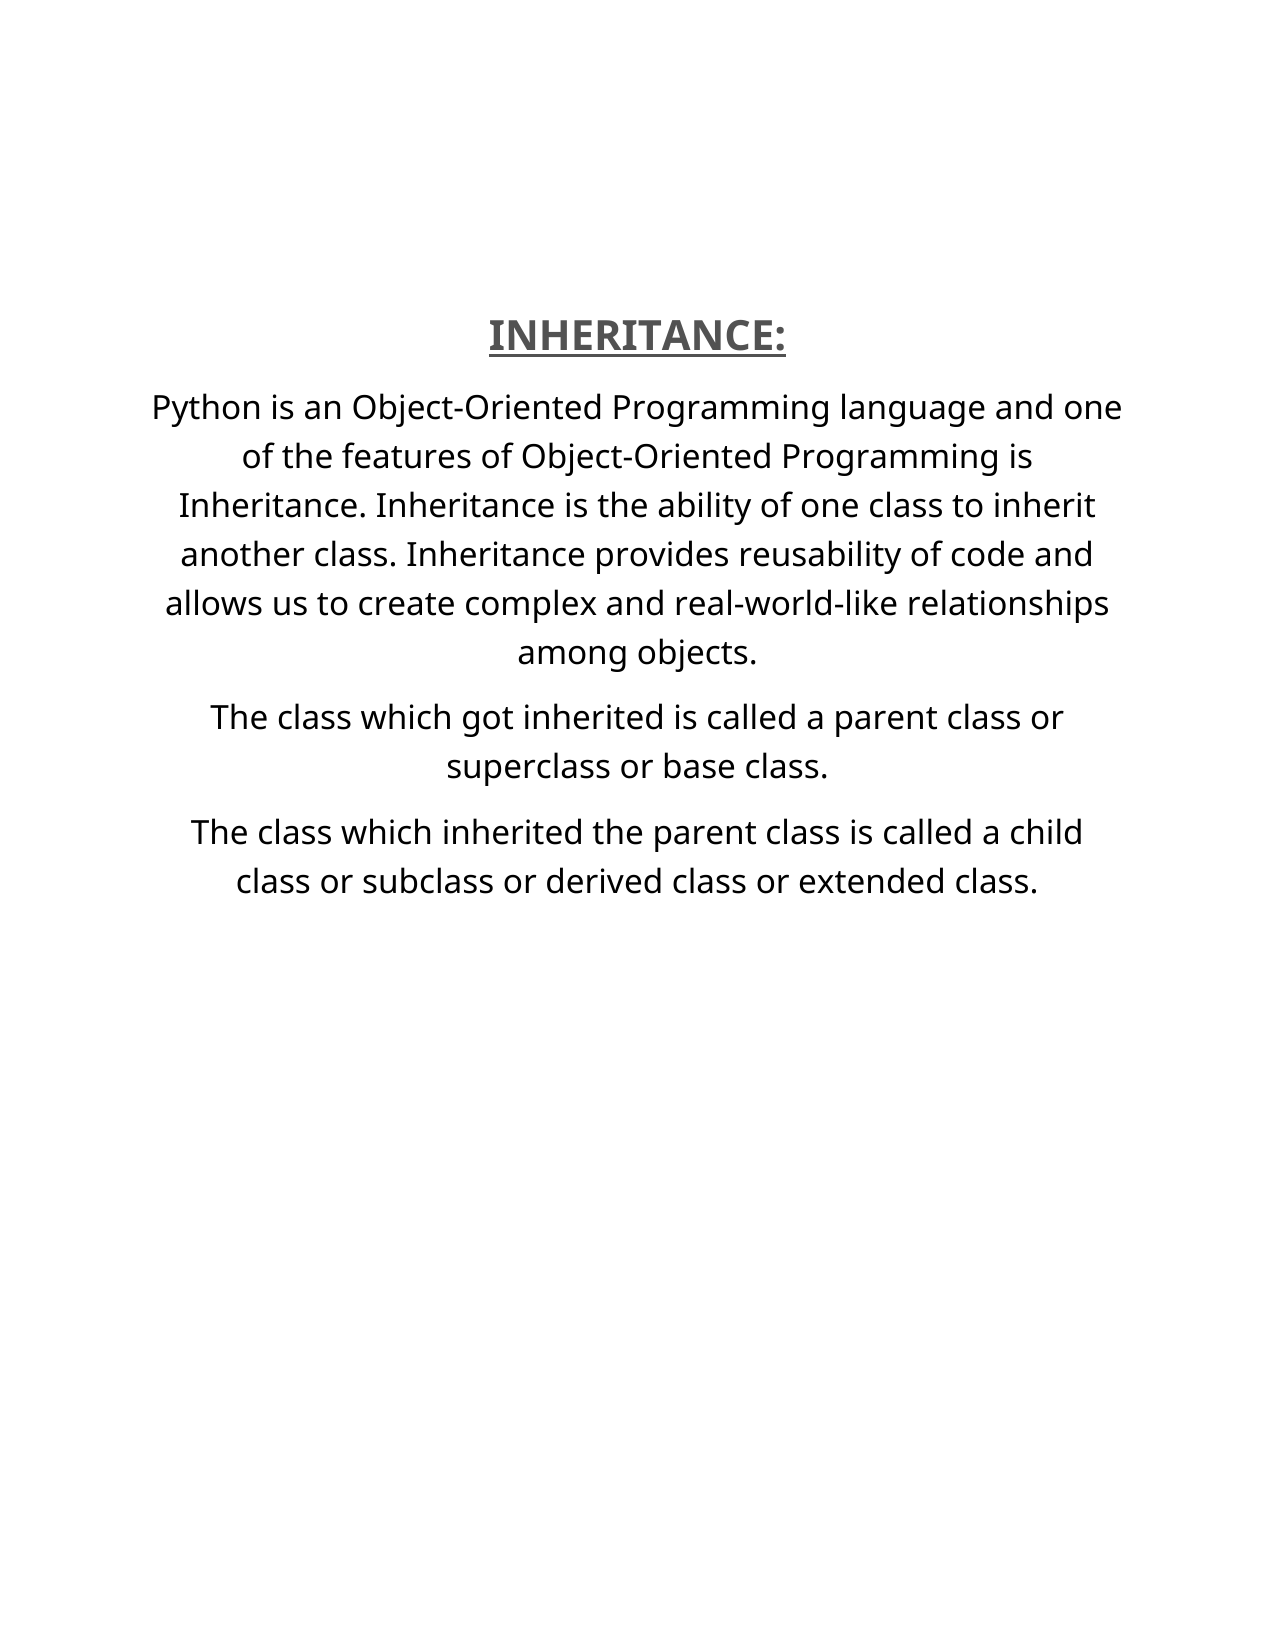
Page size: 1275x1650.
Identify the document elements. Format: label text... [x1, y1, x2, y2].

text Python is an Object-Oriented Programming language and one of the features of Object-Oriented Programming is Inheritance. Inheritance is the ability of one class to inherit another class. Inheritance provides reusability of code and allows us to create complex and real-world-like relationships among objects. [150, 384, 1125, 674]
text The class which got inherited is called a parent class or superclass or base class. [150, 694, 1125, 788]
text INHERITANCE: [150, 306, 1125, 363]
text The class which inherited the parent class is called a child class or subclass or derived class or extended class. [150, 809, 1125, 903]
